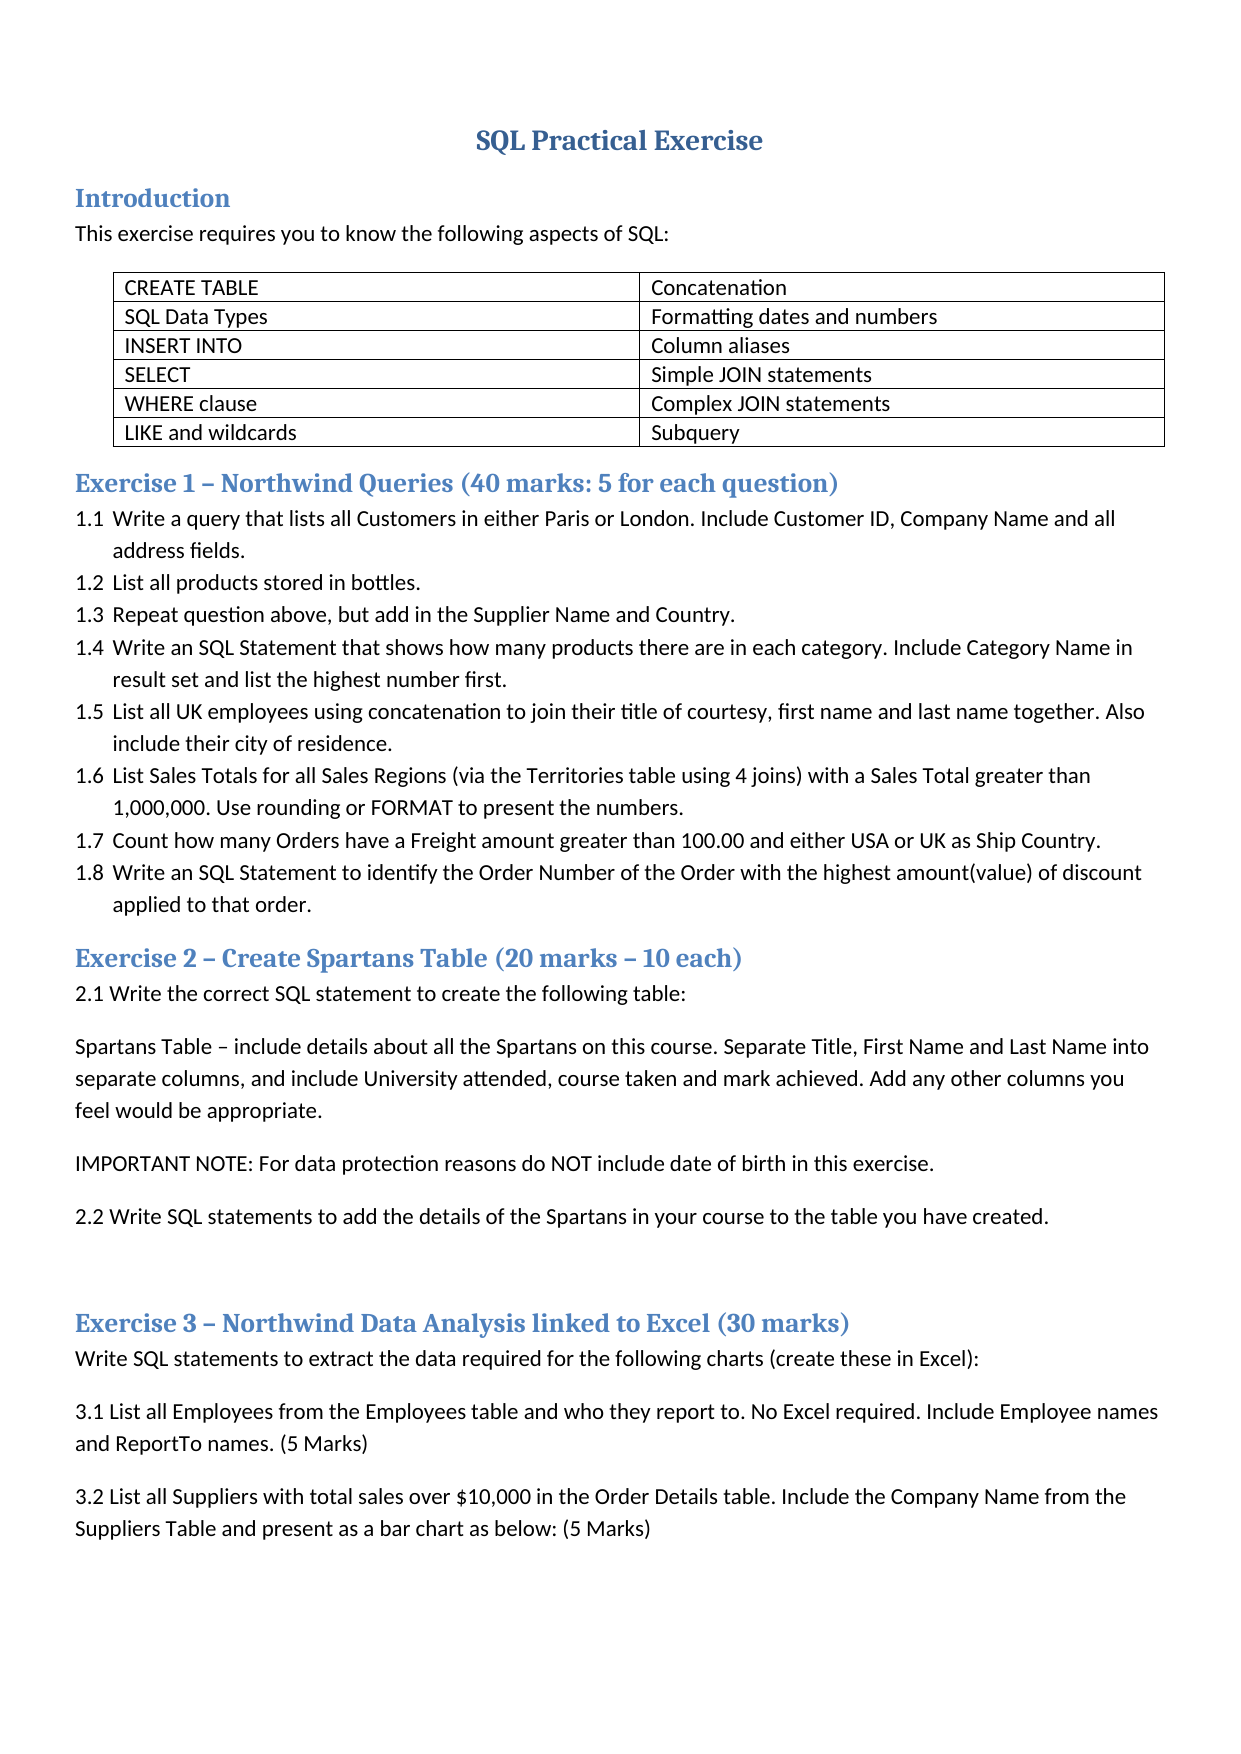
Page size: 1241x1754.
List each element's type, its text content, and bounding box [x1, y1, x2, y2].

subtitle Introduction [75, 183, 1165, 214]
subtitle Exercise 3 – Northwind Data Analysis linked to Excel (30 marks) [75, 1308, 1165, 1339]
text Spartans Table – include details about all the Spartans on this course. Separate Title, First Name and Last Name into separate columns, and include University attended, course taken and mark achieved. Add any other columns you feel would be appropriate. [75, 1032, 1165, 1124]
text This exercise requires you to know the following aspects of SQL: [75, 219, 1165, 247]
text 2.2 Write SQL statements to add the details of the Spartans in your course to the table you have created. [75, 1202, 1165, 1230]
table_cell WHERE clause [114, 389, 639, 417]
table_cell Formatting dates and numbers [640, 302, 1164, 330]
text 2.1 Write the correct SQL statement to create the following table: [75, 979, 1165, 1007]
table_cell Subquery [640, 418, 1164, 446]
text 3.1 List all Employees from the Employees table and who they report to. No Excel required. Include Employee names and ReportTo names. (5 Marks) [75, 1397, 1165, 1457]
table_cell Simple JOIN statements [640, 360, 1164, 388]
table_cell LIKE and wildcards [114, 418, 639, 446]
list List all UK employees using concatenation to join their title of courtesy, first name and last name together. Also include their city of residence. [75, 697, 1165, 757]
table_cell Complex JOIN statements [640, 389, 1164, 417]
list Write a query that lists all Customers in either Paris or London. Include Customer ID, Company Name and all address fields. [75, 504, 1165, 564]
text 3.2 List all Suppliers with total sales over $10,000 in the Order Details table. Include the Company Name from the Suppliers Table and present as a bar chart as below: (5 Marks) [75, 1482, 1165, 1542]
list Repeat question above, but add in the Supplier Name and Country. [75, 600, 1165, 628]
text IMPORTANT NOTE: For data protection reasons do NOT include date of birth in this exercise. [75, 1149, 1165, 1177]
table_cell INSERT INTO [114, 331, 639, 359]
list Count how many Orders have a Freight amount greater than 100.00 and either USA or UK as Ship Country. [75, 826, 1165, 854]
table_cell SQL Data Types [114, 302, 639, 330]
table_header CREATE TABLE [114, 273, 639, 301]
subtitle Exercise 2 – Create Spartans Table (20 marks – 10 each) [75, 943, 1165, 974]
list List all products stored in bottles. [75, 568, 1165, 596]
list Write an SQL Statement that shows how many products there are in each category. Include Category Name in result set and list the highest number first. [75, 633, 1165, 693]
list List Sales Totals for all Sales Regions (via the Territories table using 4 joins) with a Sales Total greater than 1,000,000. Use rounding or FORMAT to present the numbers. [75, 761, 1165, 822]
table_cell Column aliases [640, 331, 1164, 359]
table_header Concatenation [640, 273, 1164, 301]
subtitle Exercise 1 – Northwind Queries (40 marks: 5 for each question) [75, 468, 1165, 499]
text Write SQL statements to extract the data required for the following charts (create these in Excel): [75, 1344, 1165, 1372]
table_cell SELECT [114, 360, 639, 388]
list Write an SQL Statement to identify the Order Number of the Order with the highest amount(value) of discount applied to that order. [75, 858, 1165, 918]
